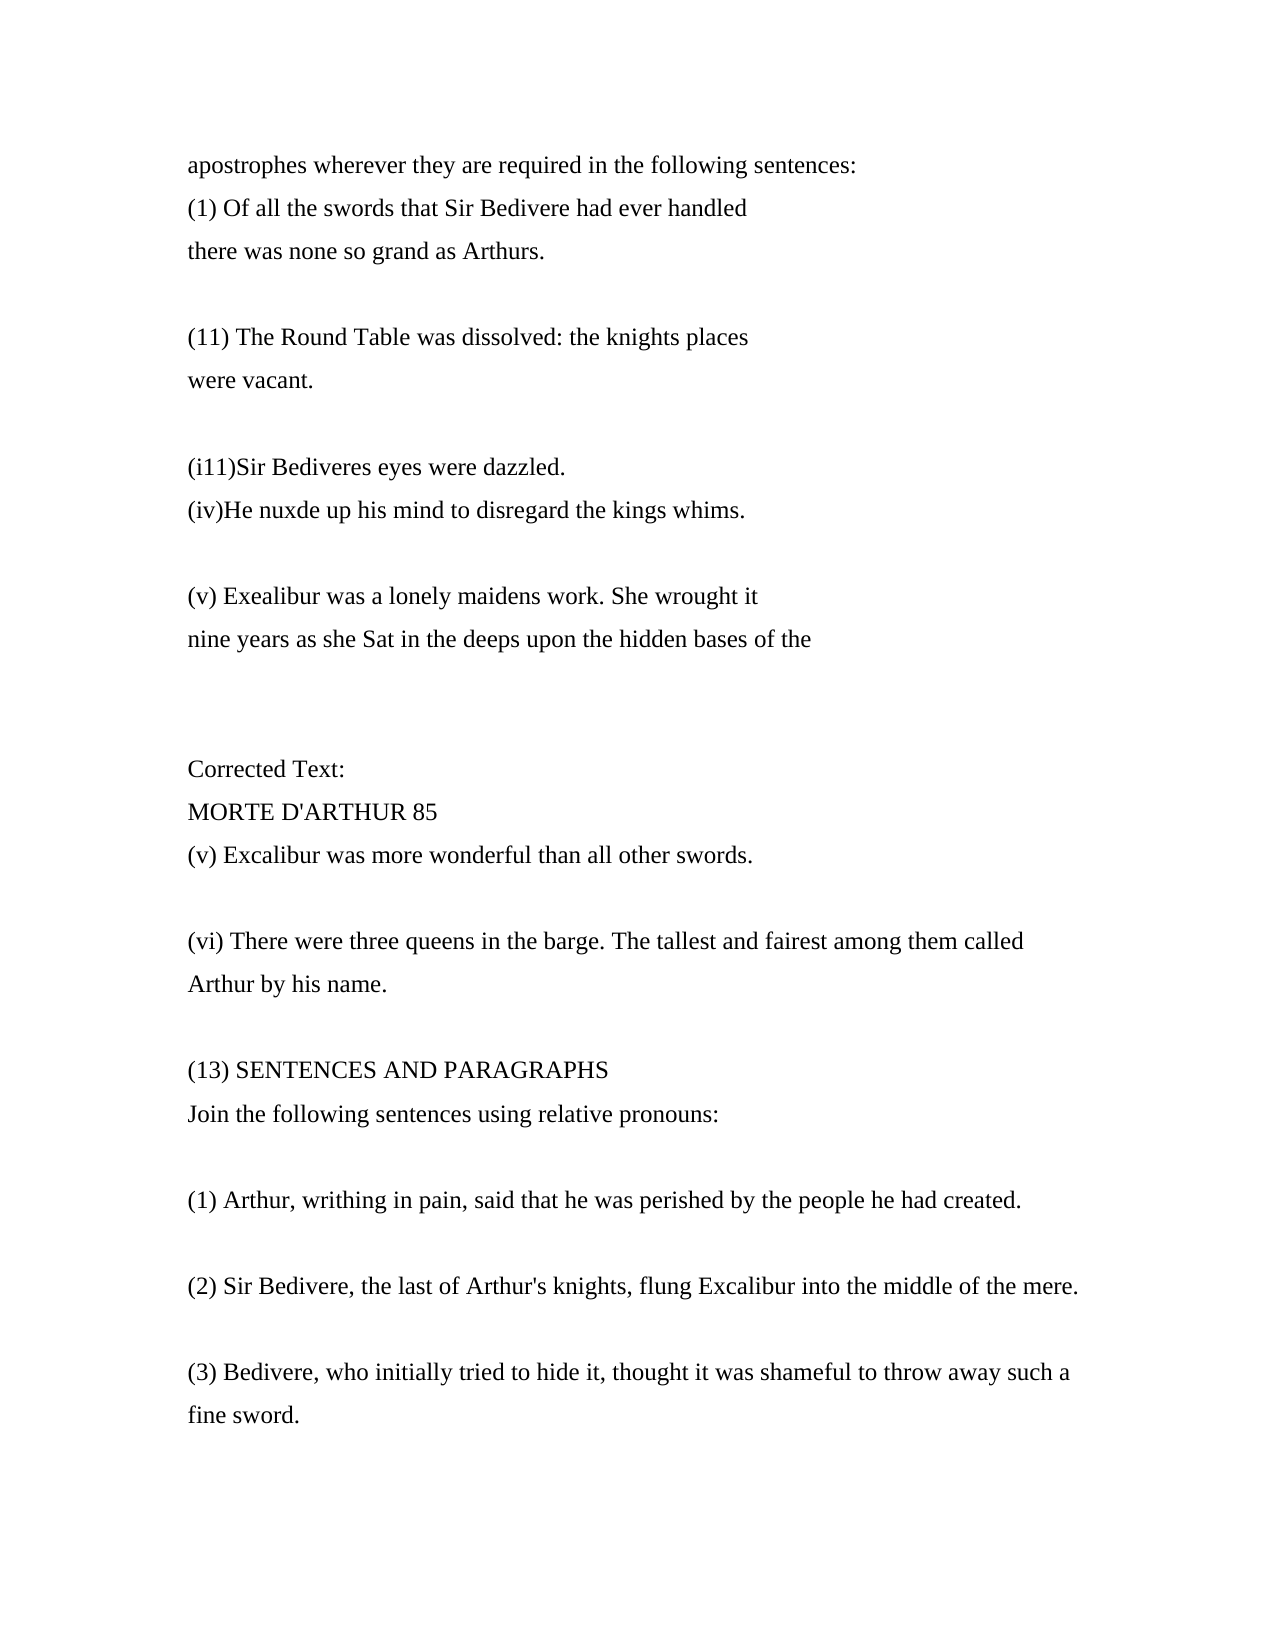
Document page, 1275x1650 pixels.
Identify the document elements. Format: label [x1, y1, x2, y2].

text [187, 150, 1087, 1472]
